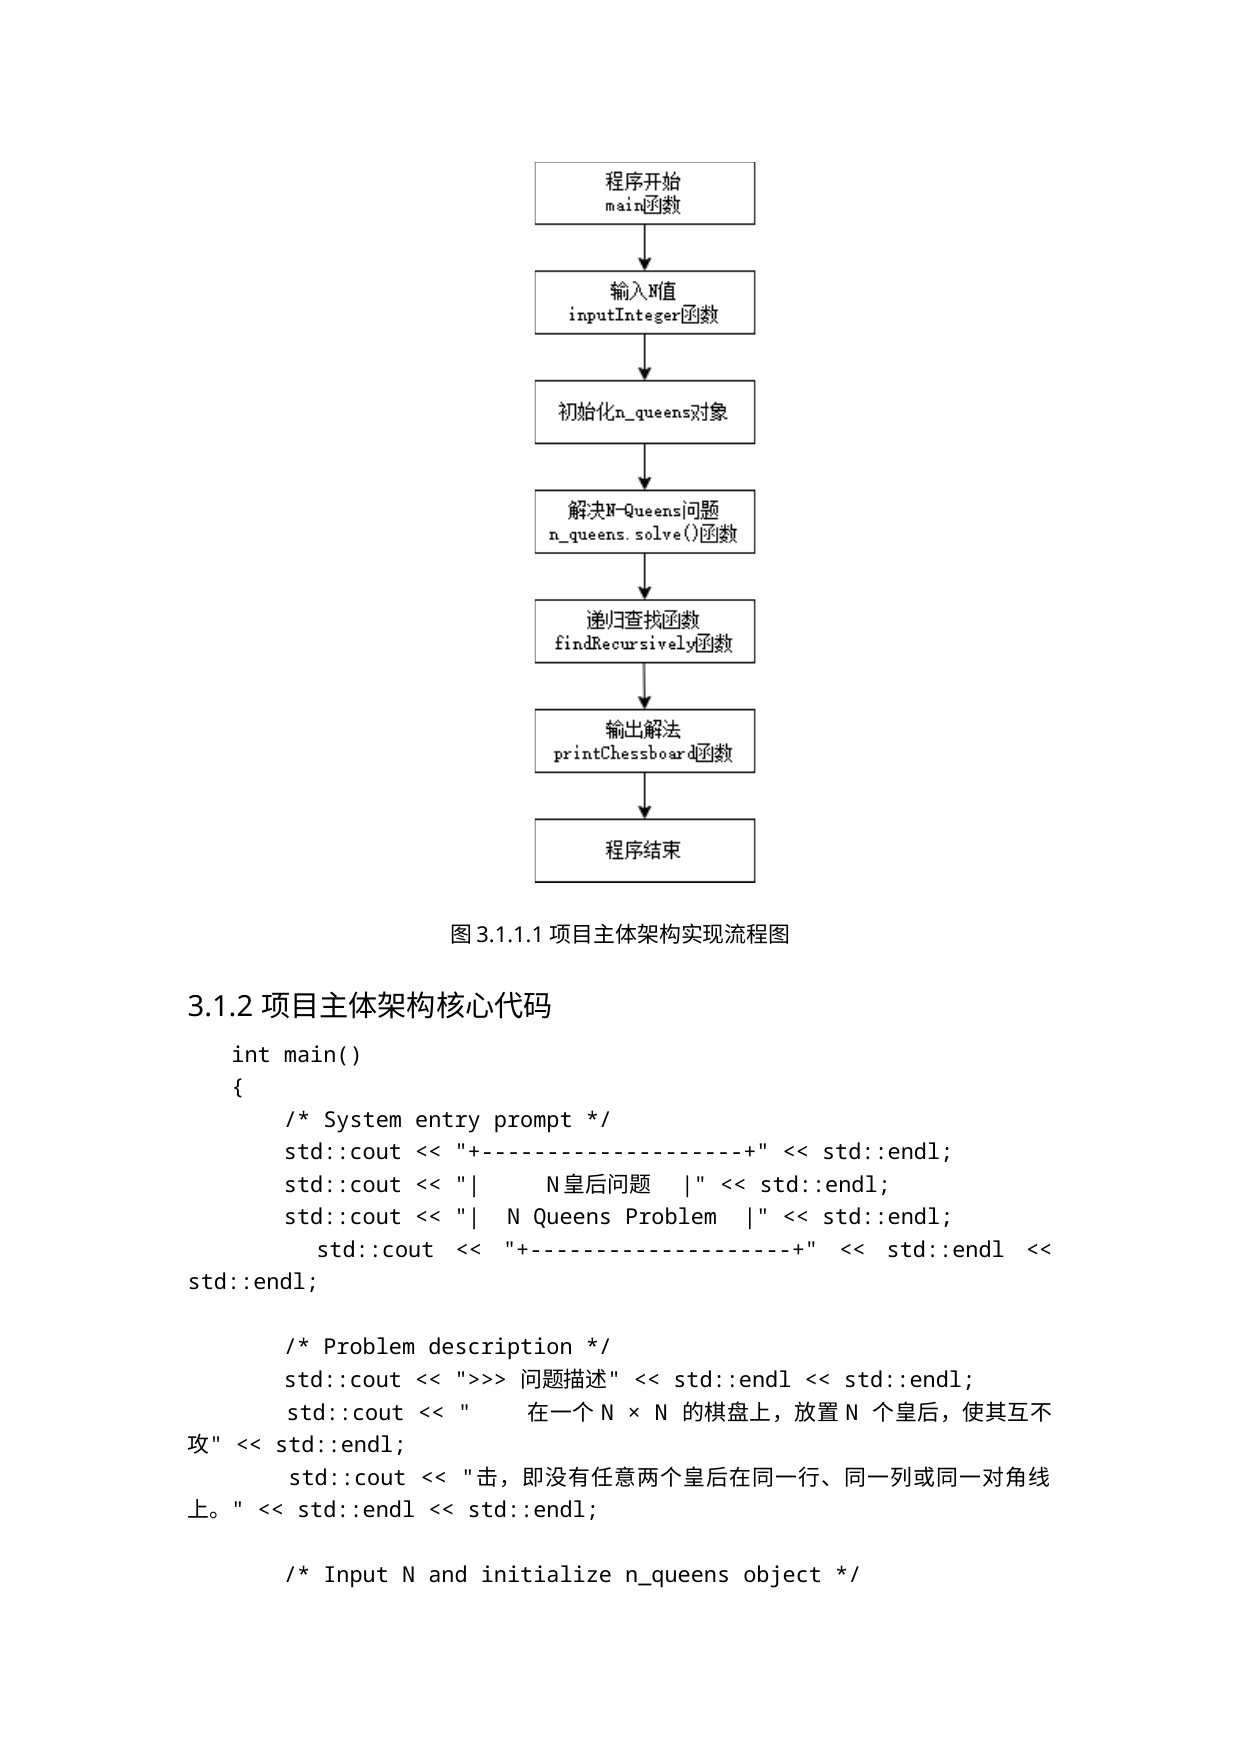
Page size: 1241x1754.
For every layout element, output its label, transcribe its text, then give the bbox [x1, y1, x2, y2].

text /* Input N and initialize n_queens object */ [187, 1557, 1053, 1590]
picture [534, 162, 756, 883]
text std::cout << "击，即没有任意两个皇后在同一行、同一列或同一对角线上。" << std::endl << std::endl; [187, 1460, 1053, 1525]
subtitle 3.1.2 项目主体架构核心代码 [187, 982, 1053, 1025]
text std::cout << "| N皇后问题 |" << std::endl; [187, 1167, 1053, 1200]
text std::cout << ">>> 问题描述" << std::endl << std::endl; [187, 1362, 1053, 1395]
text std::cout << "+--------------------+" << std::endl; [187, 1135, 1053, 1167]
text std::cout << "+--------------------+" << std::endl << std::endl; [187, 1232, 1053, 1297]
text int main() [187, 1037, 1053, 1070]
text std::cout << " 在一个 N × N 的棋盘上，放置 N 个皇后，使其互不攻" << std::endl; [187, 1395, 1053, 1460]
text { [187, 1070, 1053, 1102]
text /* Problem description */ [187, 1330, 1053, 1362]
text std::cout << "| N Queens Problem |" << std::endl; [187, 1200, 1053, 1232]
text 图3.1.1.1 项目主体架构实现流程图 [187, 917, 1053, 949]
text /* System entry prompt */ [187, 1102, 1053, 1135]
